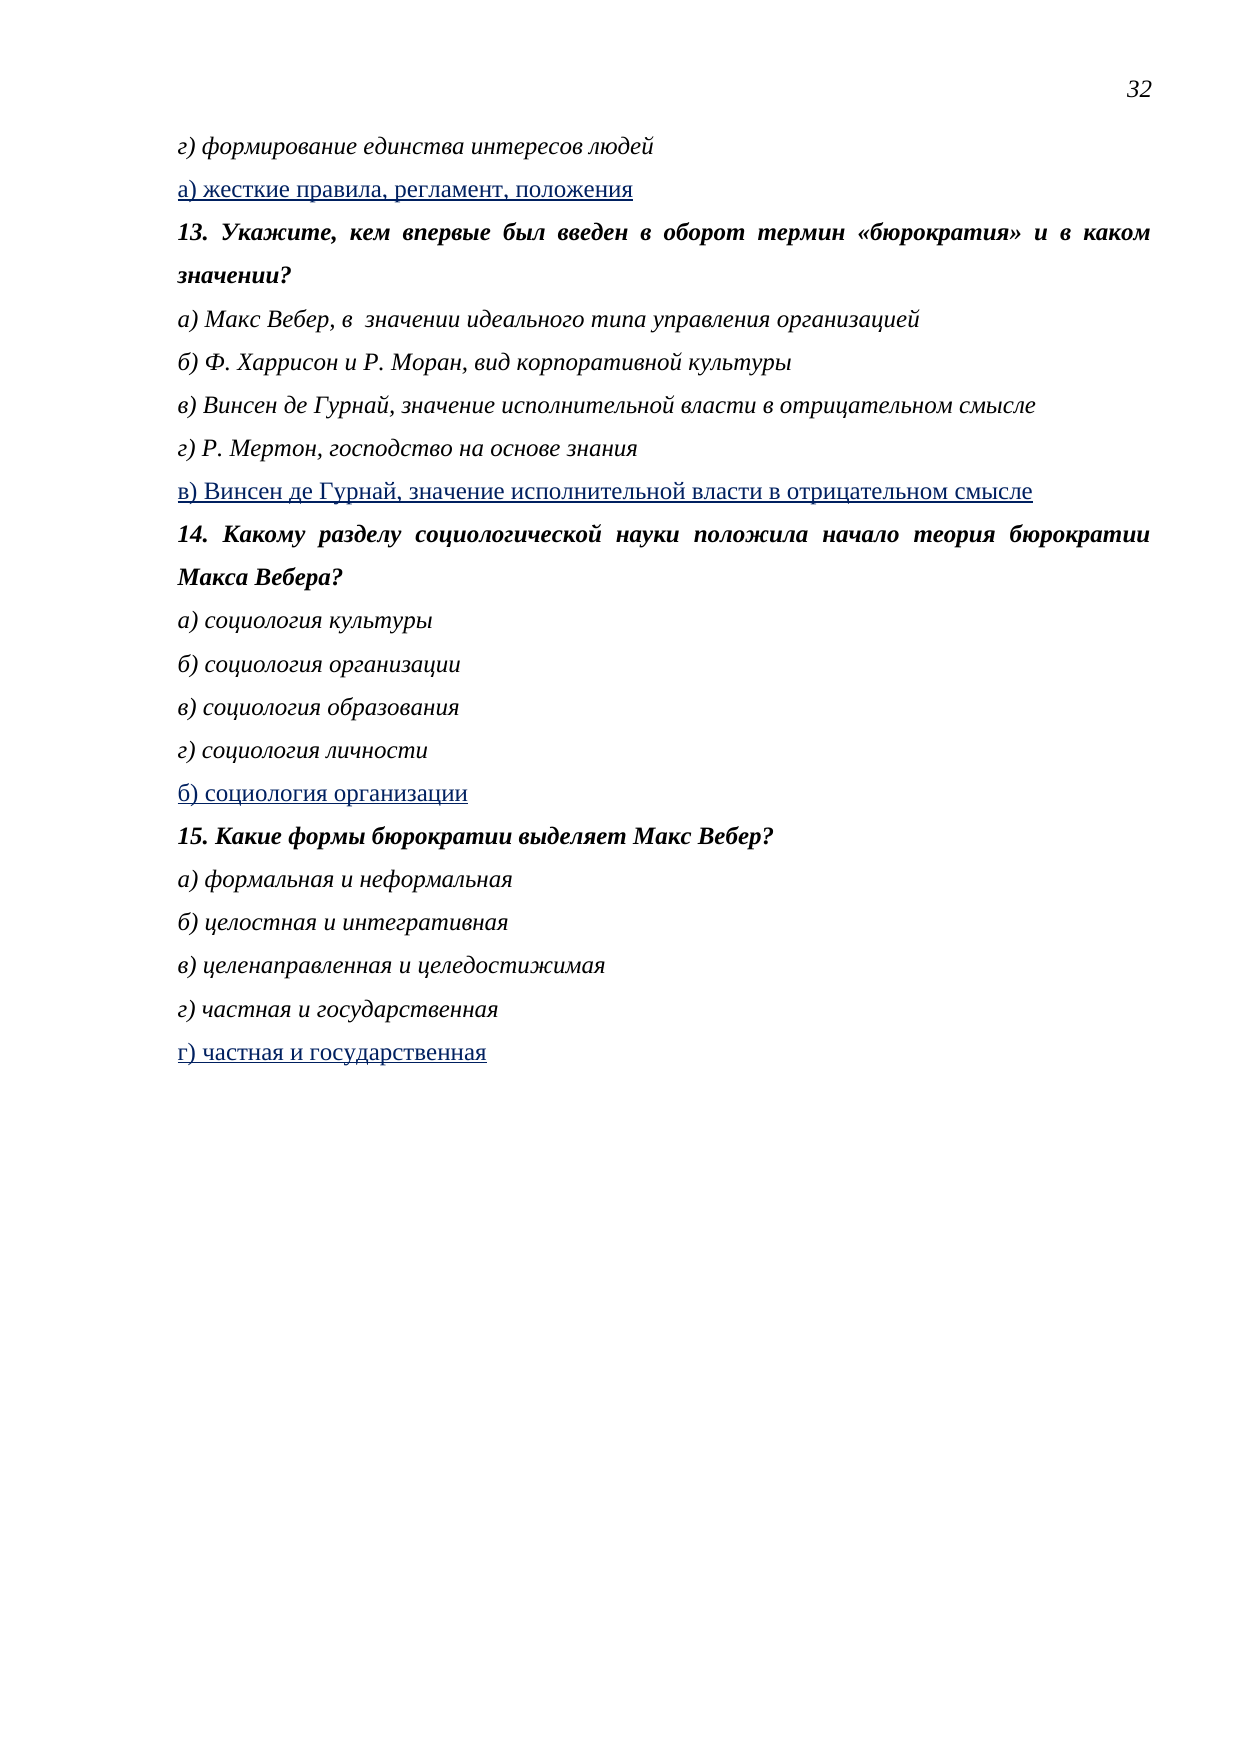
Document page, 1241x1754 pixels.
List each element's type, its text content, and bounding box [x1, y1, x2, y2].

list б) целостная и интегративная [177, 907, 1152, 936]
list г) социология личности [177, 735, 1152, 764]
list 15. Какие формы бюрократии выделяет Макс Вебер? [177, 821, 1152, 850]
list а) формальная и неформальная [177, 864, 1152, 893]
list а) социология культуры [177, 606, 1152, 634]
list г) частная и государственная [177, 994, 1152, 1022]
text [177, 174, 1152, 203]
list в) Винсен де Гурнай, значение исполнительной власти в отрицательном смысле [177, 390, 1152, 419]
text г) формирование единства интересов людей [177, 131, 1152, 160]
list 14. Какому разделу социологической науки положила начало теория бюрократии Макса Вебера? [177, 519, 1152, 591]
list в) Винсен де Гурнай, значение исполнительной власти в отрицательном смысле [177, 476, 1152, 505]
list а) Макс Вебер, в значении идеального типа управления организацией [177, 304, 1152, 332]
list б) Ф. Харрисон и Р. Моран, вид корпоративной культуры [177, 347, 1152, 376]
text г) частная и государственная [177, 1037, 1152, 1066]
list в) целенаправленная и целедостижимая [177, 951, 1152, 979]
list в) социология образования [177, 692, 1152, 721]
list г) Р. Мертон, господство на основе знания [177, 433, 1152, 462]
list б) социология организации [177, 778, 1152, 807]
list б) социология организации [177, 649, 1152, 677]
list 13. Укажите, кем впервые был введен в оборот термин «бюрократия» и в каком значении? [177, 217, 1152, 289]
